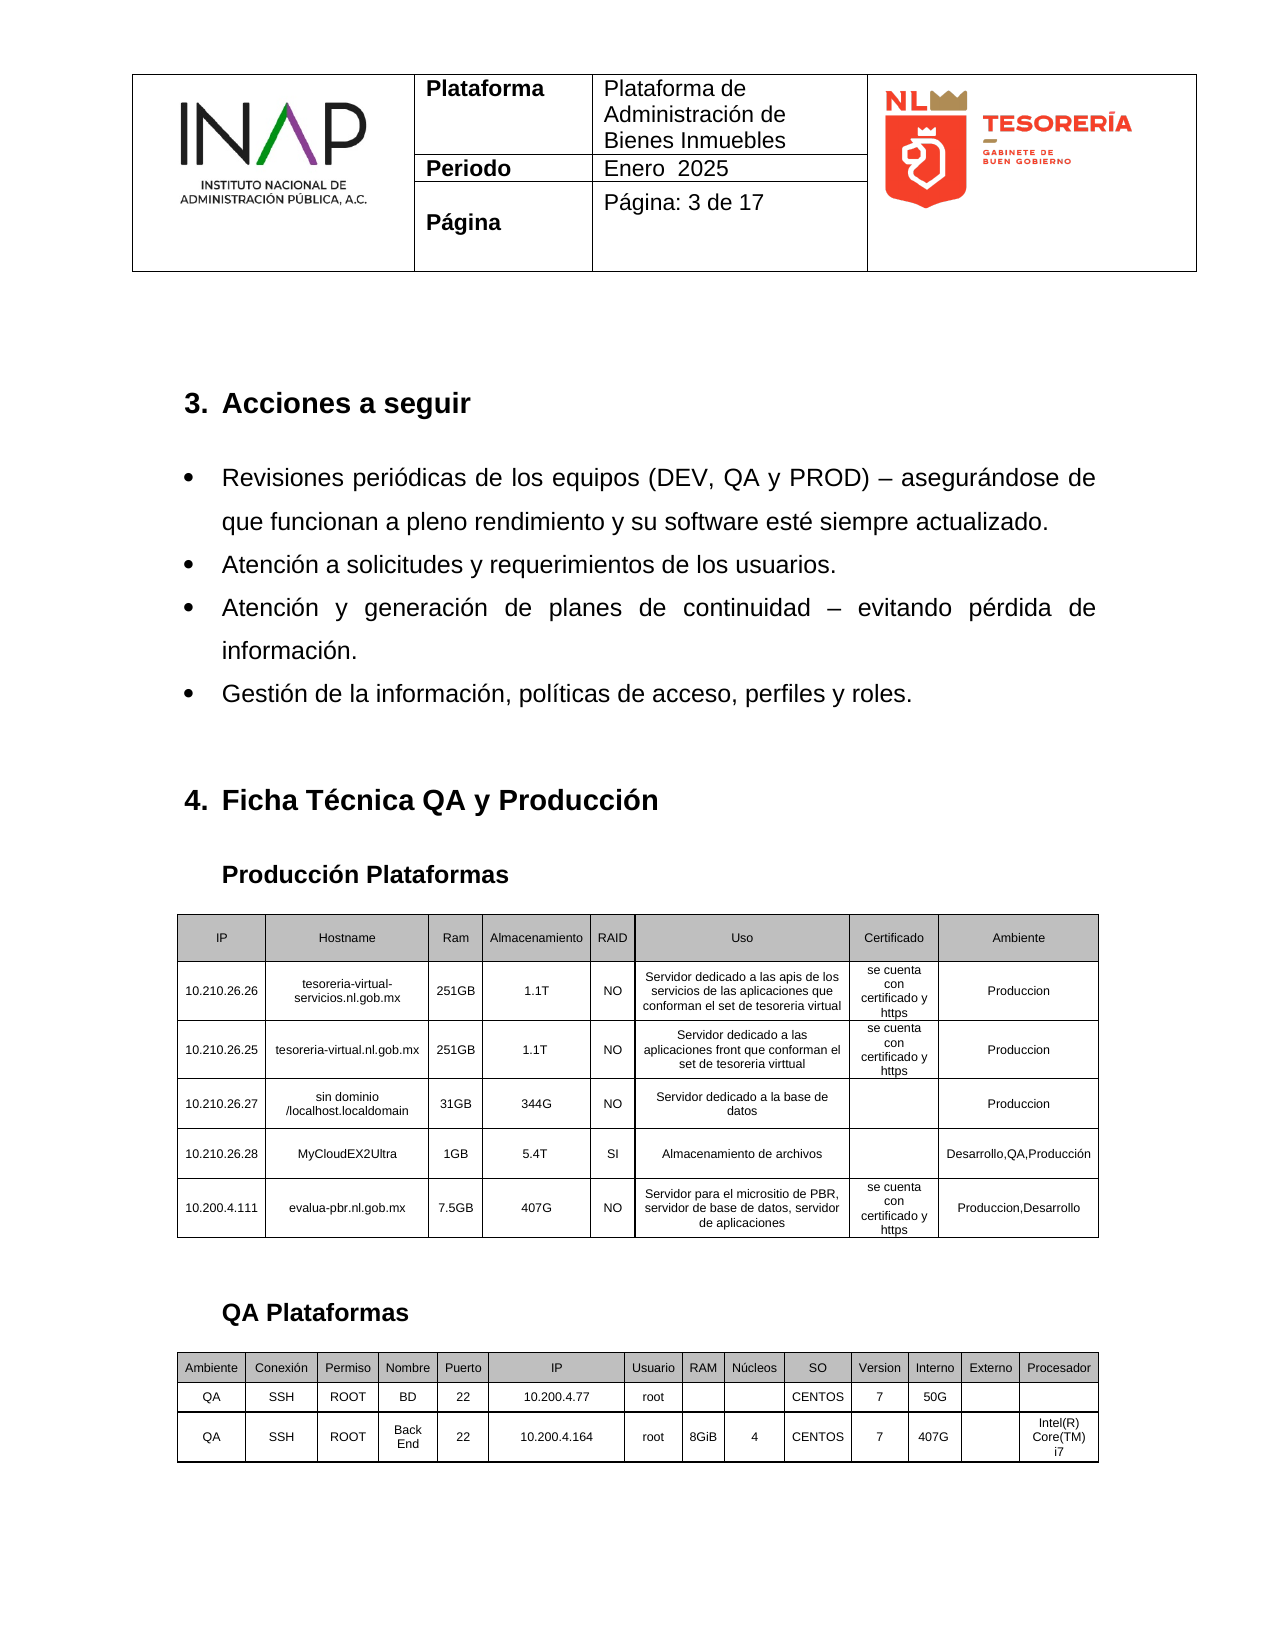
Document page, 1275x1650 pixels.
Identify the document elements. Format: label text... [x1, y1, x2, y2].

table_header Almacenamiento [483, 915, 590, 961]
list Revisiones periódicas de los equipos (DEV, QA y PROD) – asegurándose de que funcionan a pleno rendimiento y su software esté siempre actualizado. [184, 463, 1098, 535]
table_cell 10.210.26.27 [178, 1079, 265, 1128]
table_cell Back End [379, 1413, 437, 1461]
table_cell [962, 1413, 1019, 1461]
table_cell 1GB [429, 1129, 482, 1178]
table_header SO [785, 1353, 851, 1382]
table_cell 4 [725, 1413, 784, 1461]
table_cell QA [178, 1383, 245, 1411]
table_cell Produccion [939, 962, 1098, 1020]
table_header RAID [591, 915, 634, 961]
table_cell NO [591, 1179, 634, 1237]
table_cell 22 [438, 1413, 488, 1461]
table_cell BD [379, 1383, 437, 1411]
table_cell 10.210.26.26 [178, 962, 265, 1020]
list Producción Plataformas [222, 860, 1098, 889]
table_cell Servidor dedicado a las apis de los servicios de las aplicaciones que conforman el set de tesoreria virtual [636, 962, 849, 1020]
list Acciones a seguir [184, 386, 1098, 420]
table_cell Almacenamiento de archivos [636, 1129, 849, 1178]
table_header Ambiente [939, 915, 1098, 961]
list Gestión de la información, políticas de acceso, perfiles y roles. [184, 679, 1098, 708]
table_header Procesador [1020, 1353, 1098, 1382]
table_cell Produccion,Desarrollo [939, 1179, 1098, 1237]
table_cell SSH [246, 1383, 317, 1411]
table_header Nombre [379, 1353, 437, 1382]
table_cell [725, 1383, 784, 1411]
table_cell NO [591, 962, 634, 1020]
table_cell NO [591, 1021, 634, 1078]
table_cell 10.200.4.111 [178, 1179, 265, 1237]
table_cell [850, 1129, 938, 1178]
table_cell 7 [852, 1413, 908, 1461]
table_header RAM [683, 1353, 724, 1382]
table_cell Servidor dedicado a la base de datos [636, 1079, 849, 1128]
table_cell 1.1T [483, 962, 590, 1020]
table_cell 407G [483, 1179, 590, 1237]
table_cell 5.4T [483, 1129, 590, 1178]
table_cell 1.1T [483, 1021, 590, 1078]
table_cell Desarrollo,QA,Producción [939, 1129, 1098, 1178]
table_header Uso [636, 915, 849, 961]
table_cell CENTOS [785, 1383, 851, 1411]
table_cell 7.5GB [429, 1179, 482, 1237]
table_header IP [178, 915, 265, 961]
table_cell Intel(R) Core(TM) i7 [1020, 1413, 1098, 1461]
table_cell Servidor para el micrositio de PBR, servidor de base de datos, servidor de aplicaciones [636, 1179, 849, 1237]
table_cell ROOT [318, 1413, 378, 1461]
table_header Hostname [266, 915, 428, 961]
table_cell [850, 1079, 938, 1128]
table_header Núcleos [725, 1353, 784, 1382]
table_header Ram [429, 915, 482, 961]
table_cell Produccion [939, 1021, 1098, 1078]
picture [878, 89, 1135, 208]
table_cell Produccion [939, 1079, 1098, 1128]
table_cell [683, 1383, 724, 1411]
table_cell evalua-pbr.nl.gob.mx [266, 1179, 428, 1237]
table_header IP [489, 1353, 624, 1382]
table_header Certificado [850, 915, 938, 961]
table_cell 10.200.4.164 [489, 1413, 624, 1461]
picture [143, 86, 400, 221]
list Atención a solicitudes y requerimientos de los usuarios. [184, 550, 1098, 578]
table_header Ambiente [178, 1353, 245, 1382]
table_cell se cuenta con certificado y https [850, 1021, 938, 1078]
table_header Conexión [246, 1353, 317, 1382]
table_cell 407G [909, 1413, 961, 1461]
table_header Version [852, 1353, 908, 1382]
table_header Permiso [318, 1353, 378, 1382]
text QA Plataformas [222, 1298, 1098, 1327]
table_cell 251GB [429, 962, 482, 1020]
table_cell 8GiB [683, 1413, 724, 1461]
table_header Puerto [438, 1353, 488, 1382]
table_cell root [625, 1383, 682, 1411]
table_cell se cuenta con certificado y https [850, 1179, 938, 1237]
table_cell QA [178, 1413, 245, 1461]
table_cell sin dominio /localhost.localdomain [266, 1079, 428, 1128]
list Ficha Técnica QA y Producción [184, 783, 1098, 816]
table_cell SSH [246, 1413, 317, 1461]
table_cell se cuenta con certificado y https [850, 962, 938, 1020]
list Atención y generación de planes de continuidad – evitando pérdida de información. [184, 593, 1098, 665]
table_cell 50G [909, 1383, 961, 1411]
table_header Usuario [625, 1353, 682, 1382]
table_cell 10.210.26.25 [178, 1021, 265, 1078]
table_header Externo [962, 1353, 1019, 1382]
table_cell [962, 1383, 1019, 1411]
table_cell CENTOS [785, 1413, 851, 1461]
table_cell NO [591, 1079, 634, 1128]
table_header Interno [909, 1353, 961, 1382]
table_cell [1020, 1383, 1098, 1411]
table_cell 10.210.26.28 [178, 1129, 265, 1178]
table_cell SI [591, 1129, 634, 1178]
table_cell tesoreria-virtual-servicios.nl.gob.mx [266, 962, 428, 1020]
table_cell 31GB [429, 1079, 482, 1128]
table_cell Servidor dedicado a las aplicaciones front que conforman el set de tesoreria virttual [636, 1021, 849, 1078]
table_cell 10.200.4.77 [489, 1383, 624, 1411]
table_cell root [625, 1413, 682, 1461]
table_cell 22 [438, 1383, 488, 1411]
table_cell tesoreria-virtual.nl.gob.mx [266, 1021, 428, 1078]
table_cell 7 [852, 1383, 908, 1411]
table_cell 344G [483, 1079, 590, 1128]
table_cell ROOT [318, 1383, 378, 1411]
table_cell MyCloudEX2Ultra [266, 1129, 428, 1178]
table_cell 251GB [429, 1021, 482, 1078]
